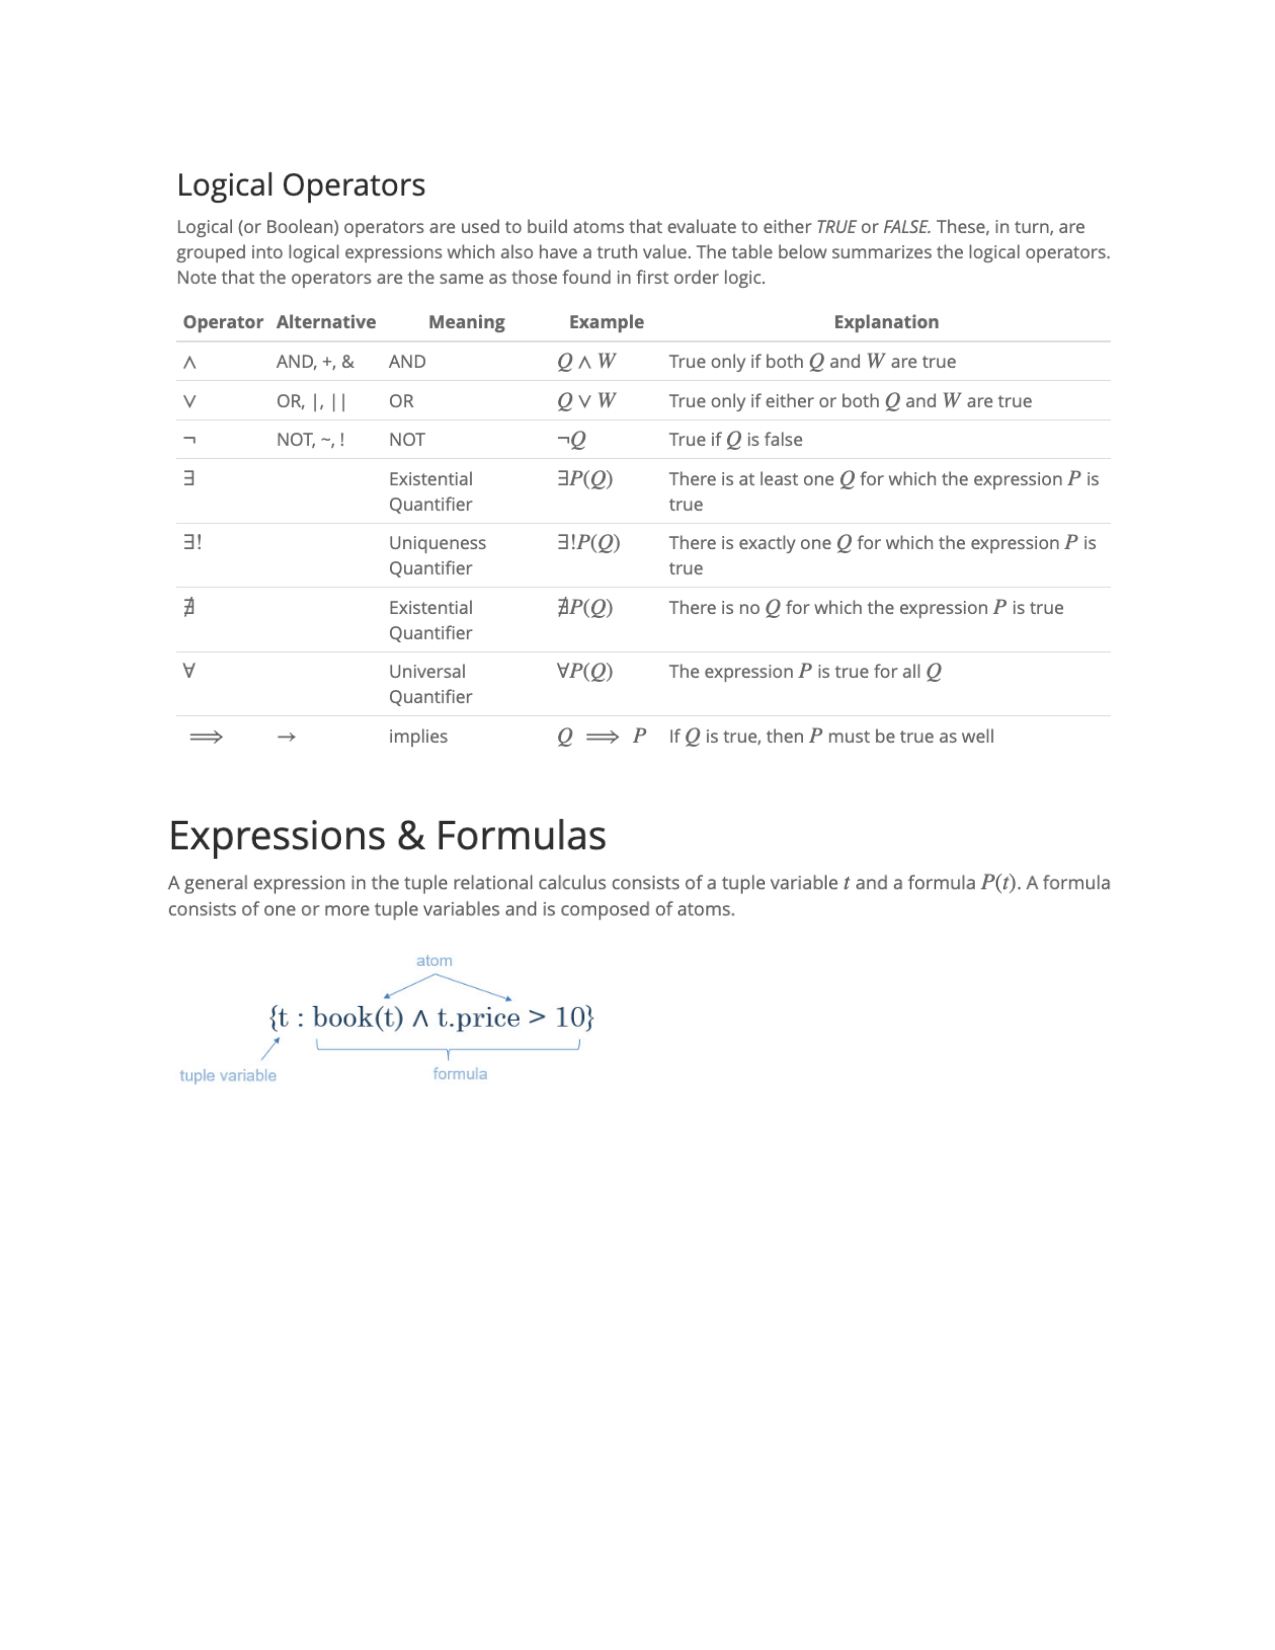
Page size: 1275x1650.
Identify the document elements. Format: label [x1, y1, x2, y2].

picture [150, 800, 1125, 1112]
picture [150, 150, 1125, 770]
